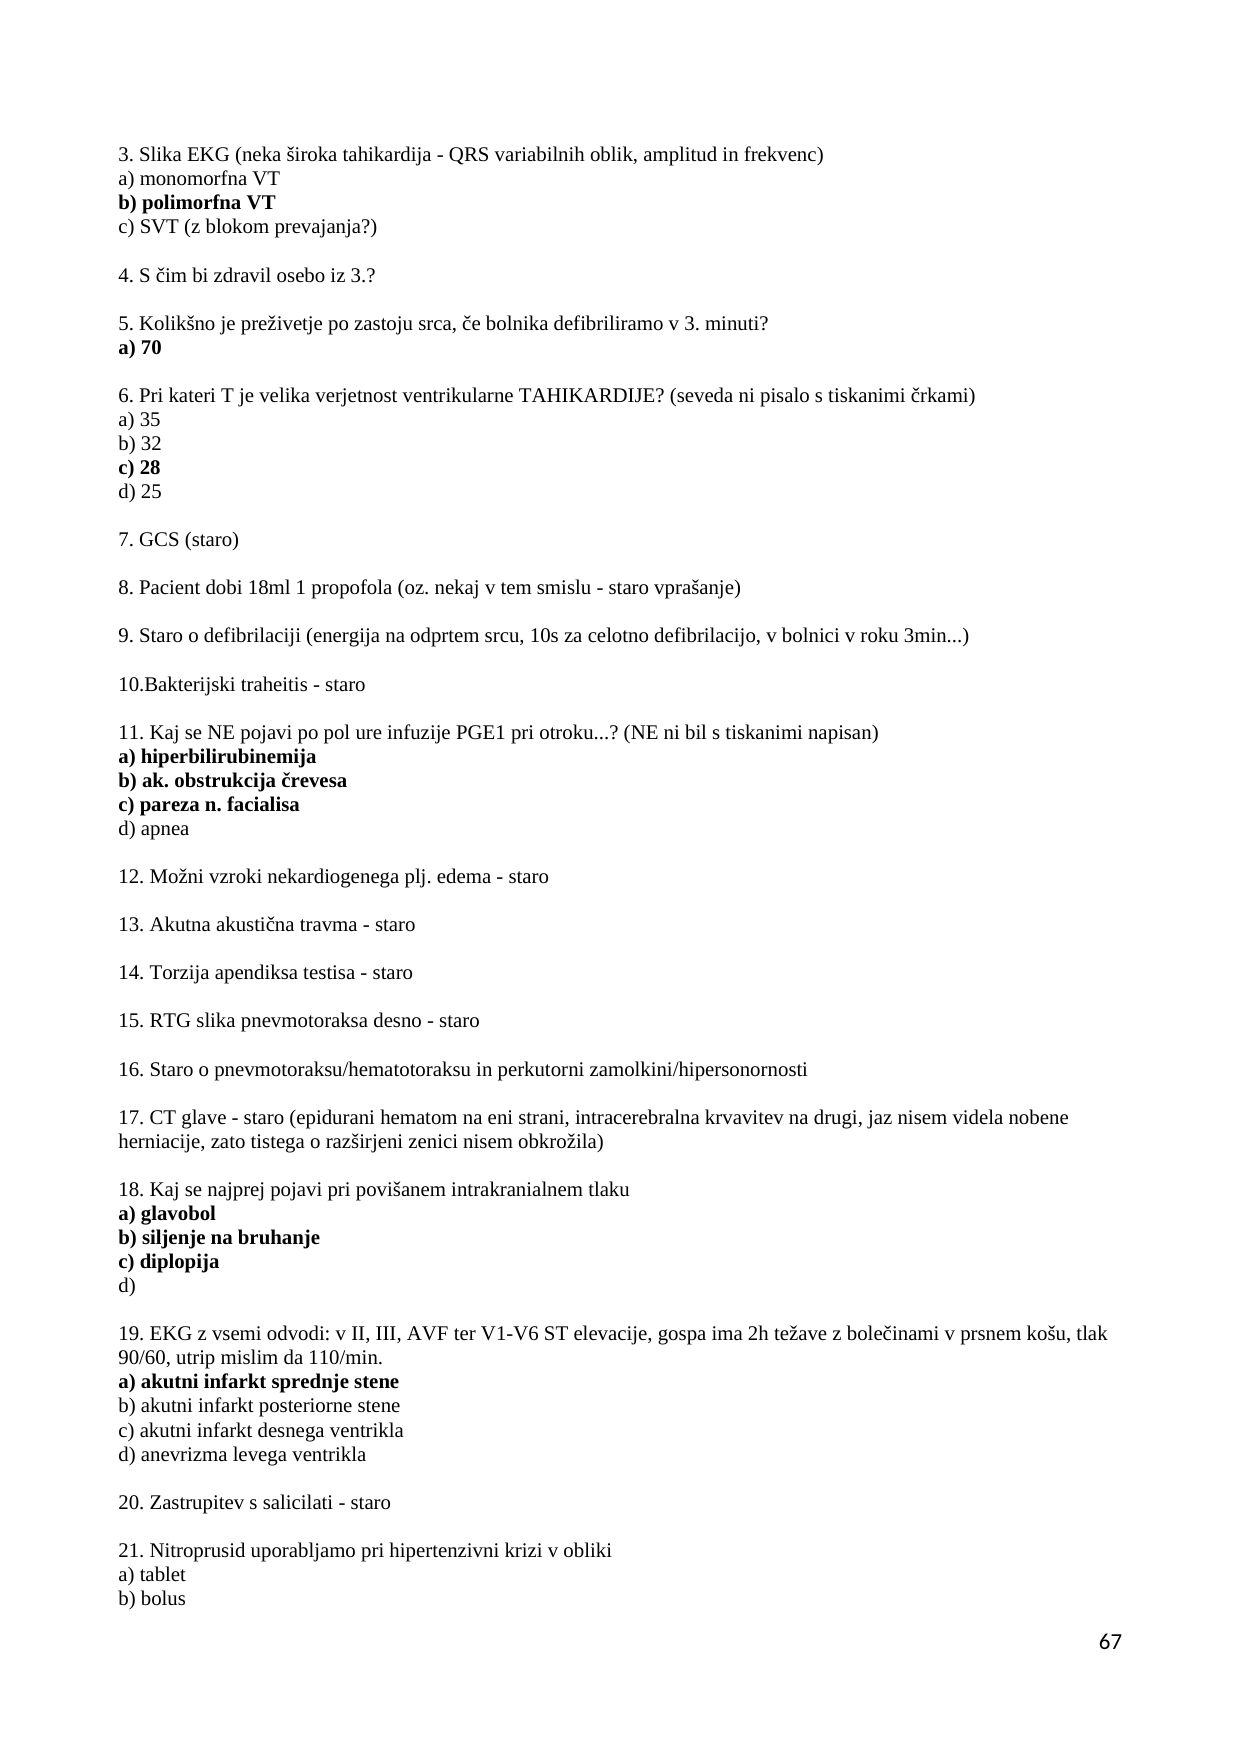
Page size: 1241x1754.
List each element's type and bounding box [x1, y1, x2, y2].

text [118, 118, 1122, 1610]
